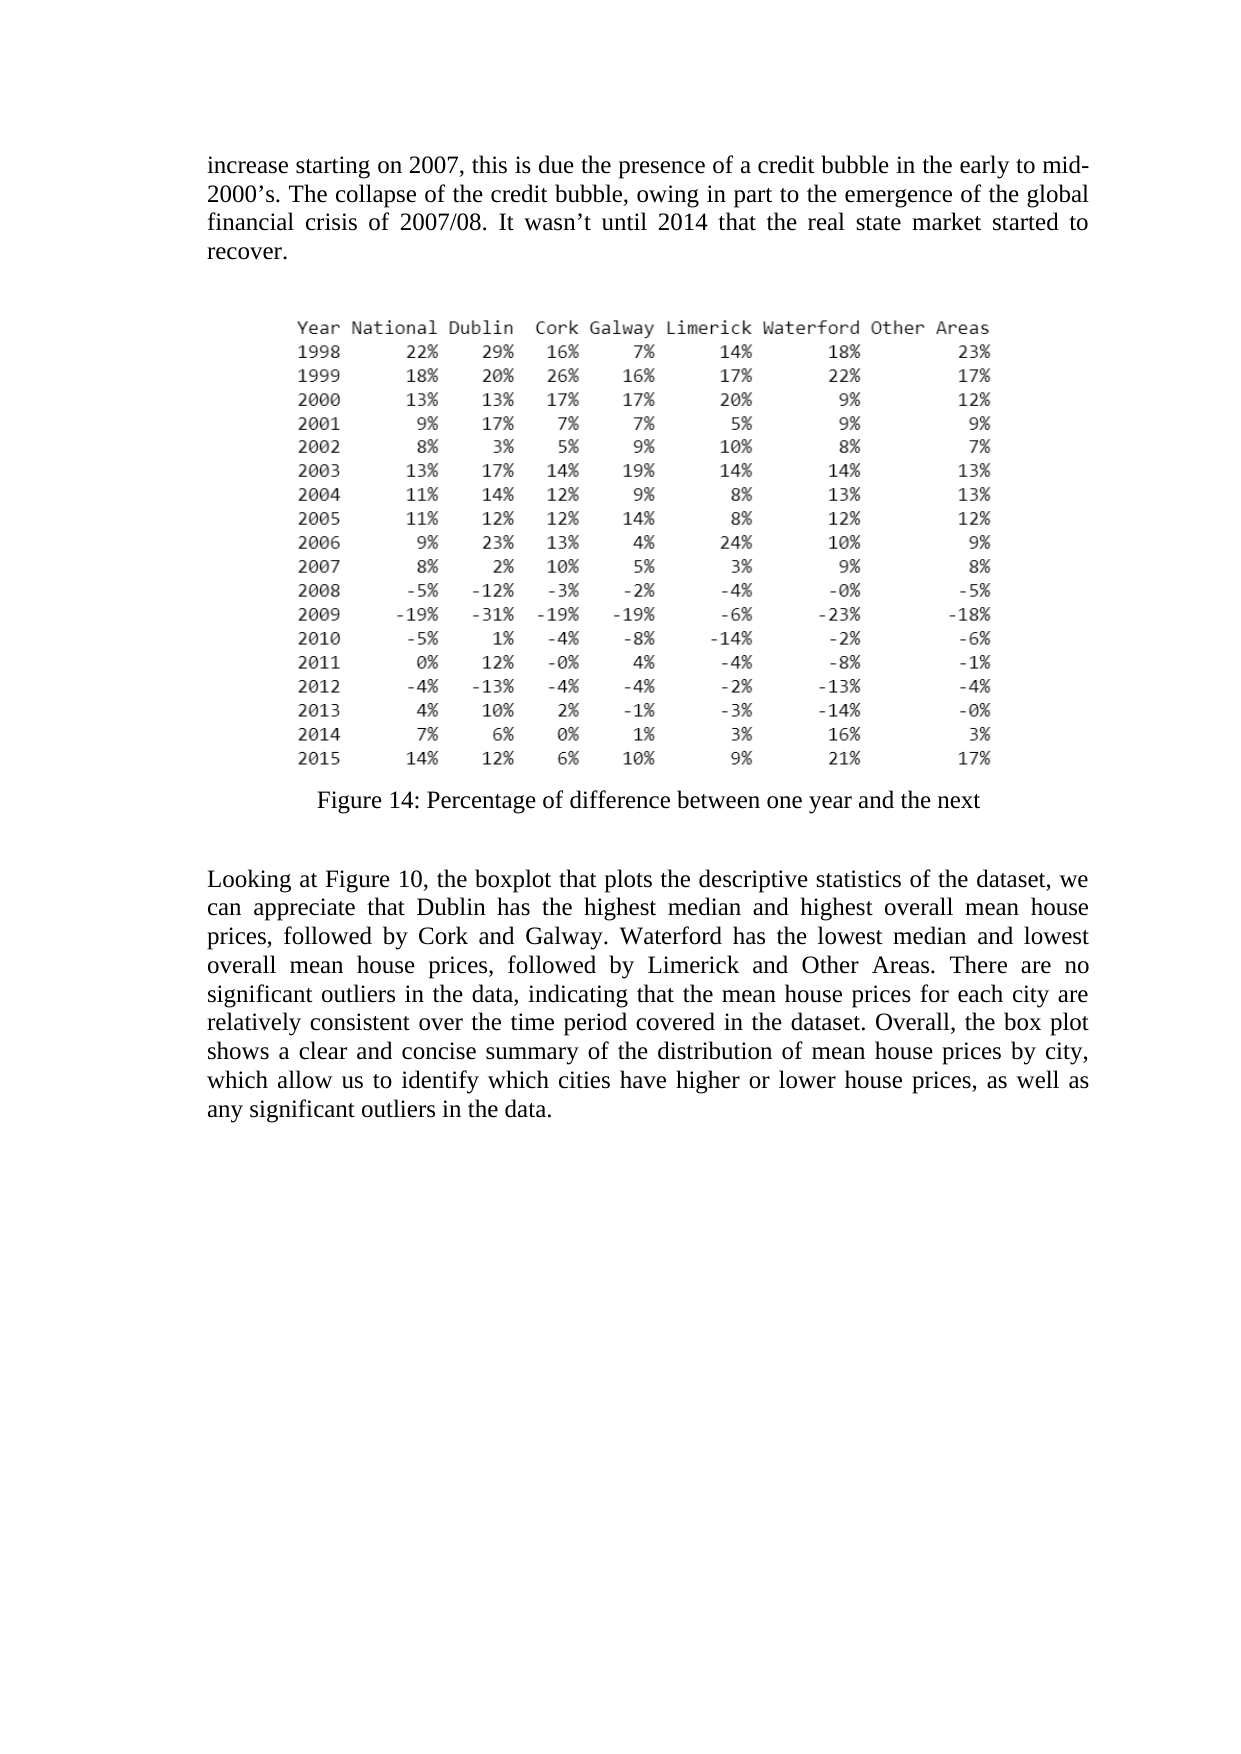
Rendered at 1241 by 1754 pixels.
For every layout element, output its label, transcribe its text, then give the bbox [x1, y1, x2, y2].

picture [292, 310, 1005, 777]
text Looking at Figure 10, the boxplot that plots the descriptive statistics of the dataset, we can appreciate that Dublin has the highest median and highest overall mean house prices, followed by Cork and Galway. Waterford has the lowest median and lowest overall mean house prices, followed by Limerick and Other Areas. There are no significant outliers in the data, indicating that the mean house prices for each city are relatively consistent over the time period covered in the dataset. Overall, the box plot shows a clear and concise summary of the distribution of mean house prices by city, which allow us to identify which cities have higher or lower house prices, as well as any significant outliers in the data. [207, 864, 1090, 1122]
